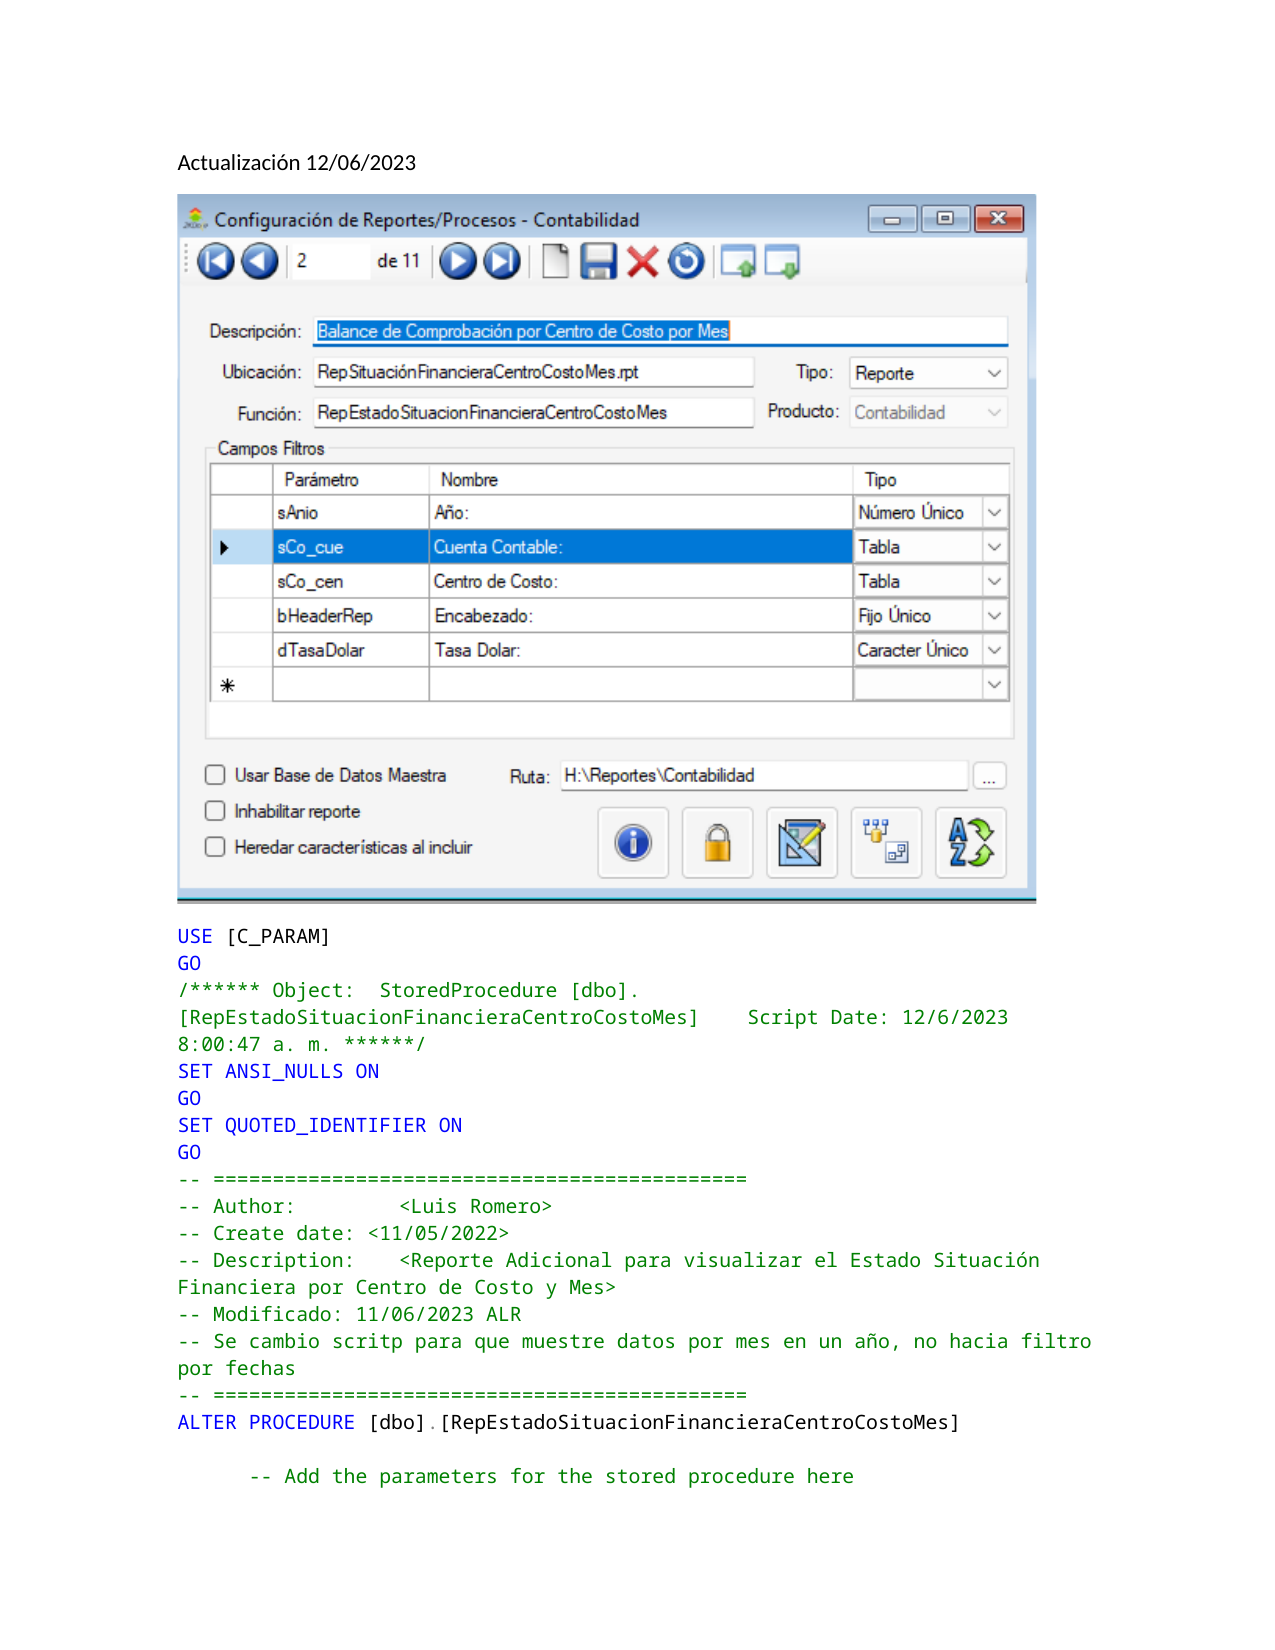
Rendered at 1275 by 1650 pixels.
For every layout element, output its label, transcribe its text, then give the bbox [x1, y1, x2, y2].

text -- Add the parameters for the stored procedure here [177, 1462, 1098, 1489]
text -- Author: <Luis Romero> [177, 1192, 1098, 1219]
text Actualización 12/06/2023 [177, 148, 1098, 176]
text -- Modificado: 11/06/2023 ALR [177, 1300, 1098, 1327]
picture [177, 194, 1037, 904]
text SET QUOTED_IDENTIFIER ON [177, 1112, 1098, 1138]
text /****** Object: StoredProcedure [dbo].[RepEstadoSituacionFinancieraCentroCostoMes] Script Date: 12/6/2023 8:00:47 a. m. ******/ [177, 977, 1098, 1058]
text -- Description: <Reporte Adicional para visualizar el Estado Situación Financiera por Centro de Costo y Mes> [177, 1246, 1098, 1300]
text USE [C_PARAM] [177, 923, 1098, 950]
text GO [177, 1084, 1098, 1112]
text -- Se cambio scritp para que muestre datos por mes en un año, no hacia filtro por fechas [177, 1327, 1098, 1381]
text -- ============================================= [177, 1381, 1098, 1408]
text -- ============================================= [177, 1166, 1098, 1192]
text SET ANSI_NULLS ON [177, 1058, 1098, 1084]
text GO [177, 950, 1098, 977]
text GO [177, 1138, 1098, 1166]
text -- Create date: <11/05/2022> [177, 1219, 1098, 1246]
text ALTER PROCEDURE [dbo].[RepEstadoSituacionFinancieraCentroCostoMes] [177, 1408, 1098, 1435]
